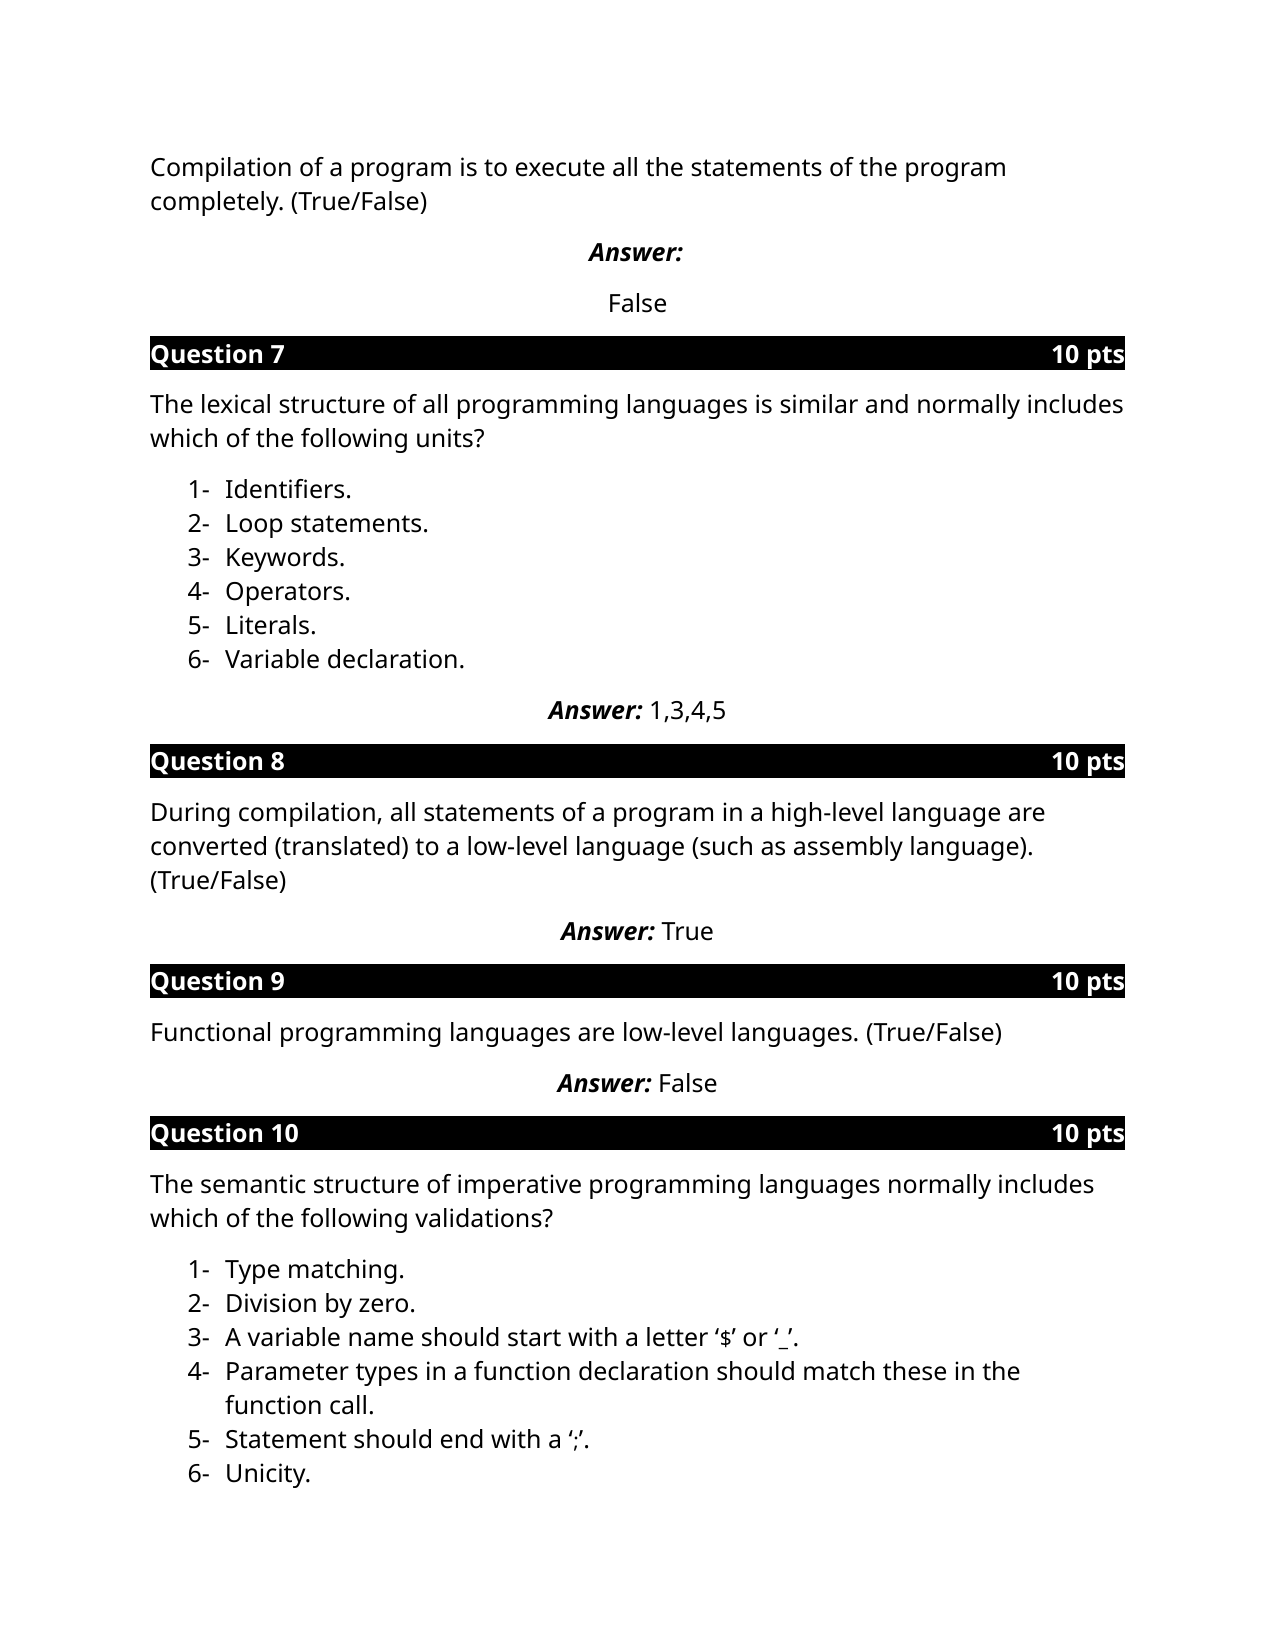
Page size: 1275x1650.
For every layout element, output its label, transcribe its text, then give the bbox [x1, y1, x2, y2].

list Type matching. [187, 1252, 1125, 1286]
list Identifiers. [187, 472, 1125, 506]
list Loop statements. [187, 506, 1125, 540]
text The semantic structure of imperative programming languages normally includes which of the following validations? [150, 1167, 1125, 1235]
list Unicity. [187, 1456, 1125, 1490]
list A variable name should start with a letter ‘$’ or ‘_’. [187, 1320, 1125, 1354]
text Answer: True [150, 913, 1125, 947]
list Operators. [187, 574, 1125, 608]
text False [150, 286, 1125, 319]
text Answer: [150, 235, 1125, 269]
text Answer: 1,3,4,5 [150, 693, 1125, 727]
text Answer: False [150, 1065, 1125, 1099]
list Division by zero. [187, 1286, 1125, 1320]
list Variable declaration. [187, 642, 1125, 676]
list Literals. [187, 608, 1125, 642]
text Compilation of a program is to execute all the statements of the program completely. (True/False) [150, 150, 1125, 218]
list Statement should end with a ‘;’. [187, 1422, 1125, 1456]
text During compilation, all statements of a program in a high-level language are converted (translated) to a low-level language (such as assembly language). (True/False) [150, 794, 1125, 896]
text The lexical structure of all programming languages is similar and normally includes which of the following units? [150, 387, 1125, 455]
text Functional programming languages are low-level languages. (True/False) [150, 1014, 1125, 1049]
list Keywords. [187, 540, 1125, 574]
list Parameter types in a function declaration should match these in the function call. [187, 1354, 1125, 1422]
